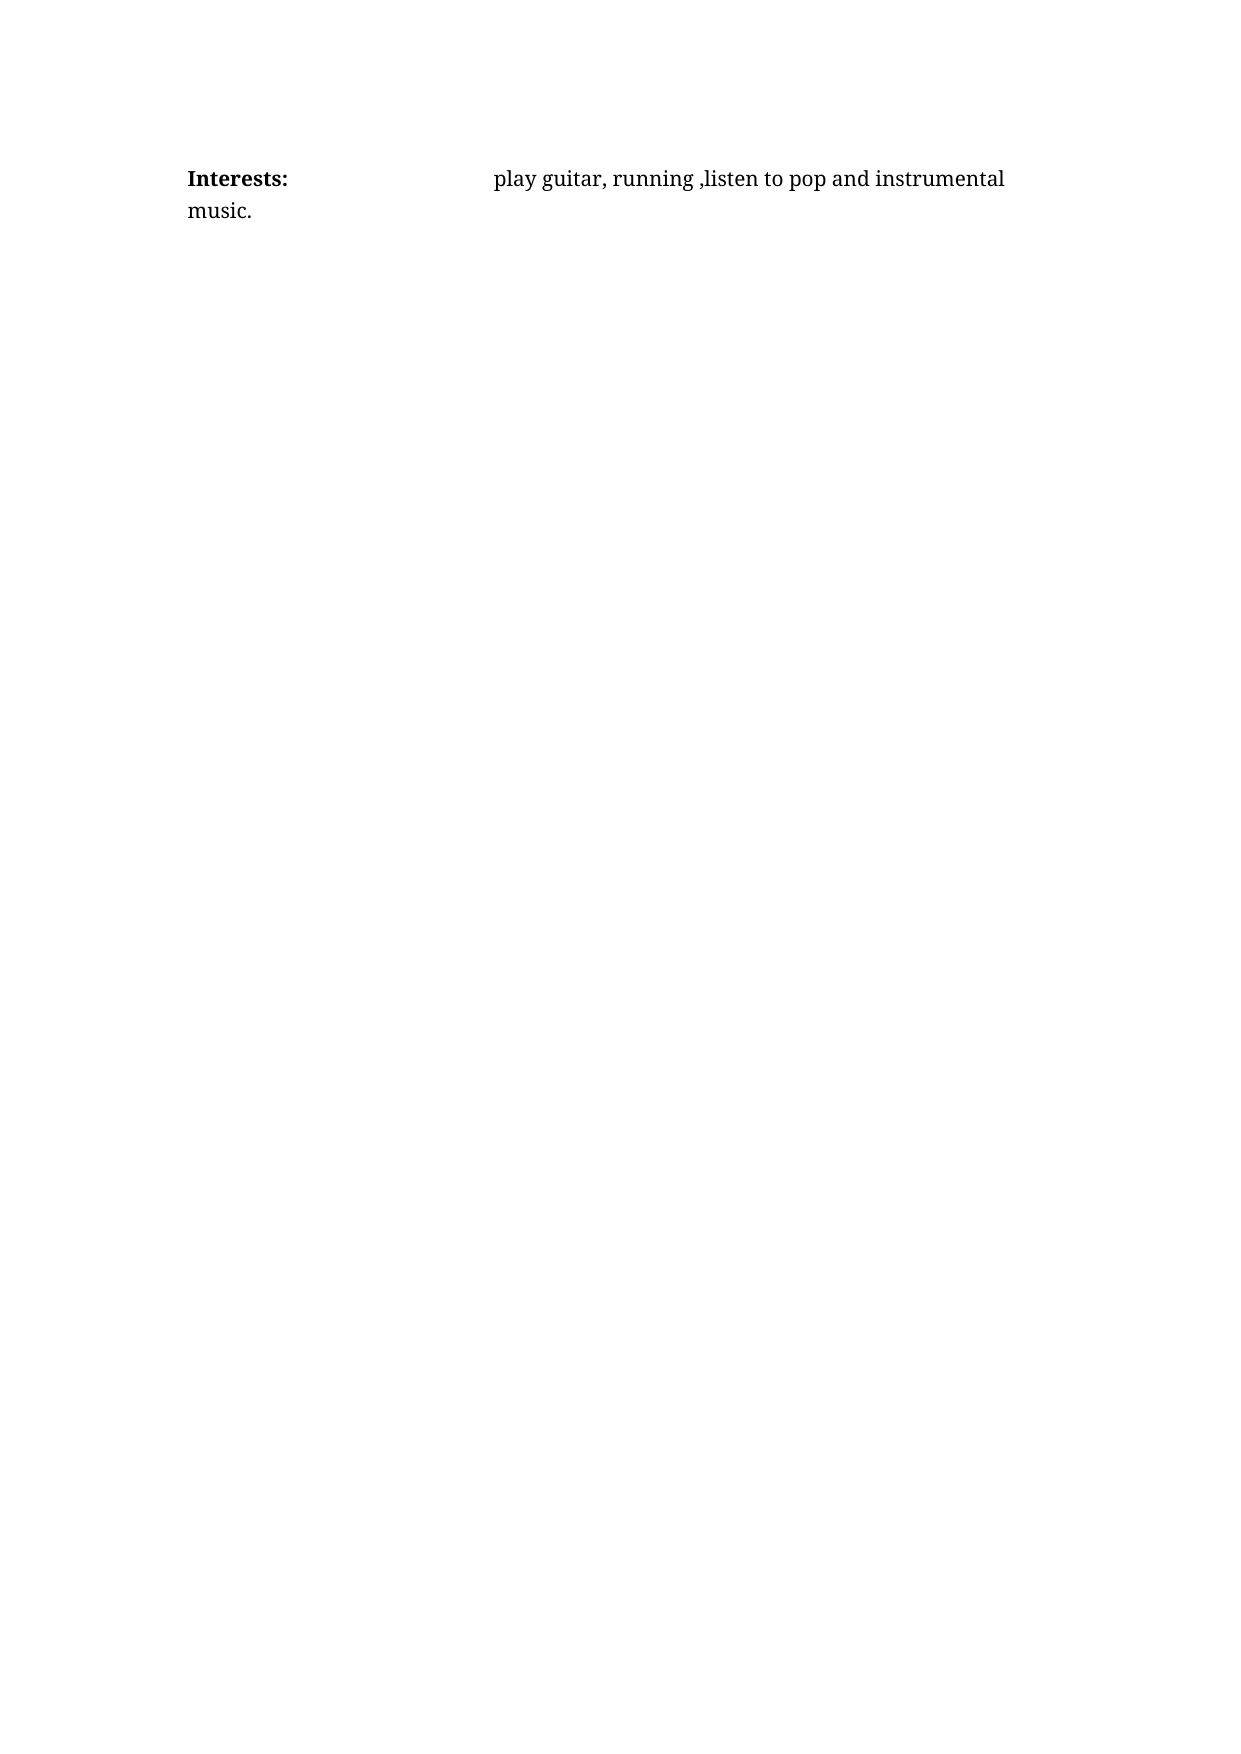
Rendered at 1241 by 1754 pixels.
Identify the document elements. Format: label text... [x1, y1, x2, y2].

text Interests: play guitar, running ,listen to pop and instrumental music. [187, 162, 1053, 227]
